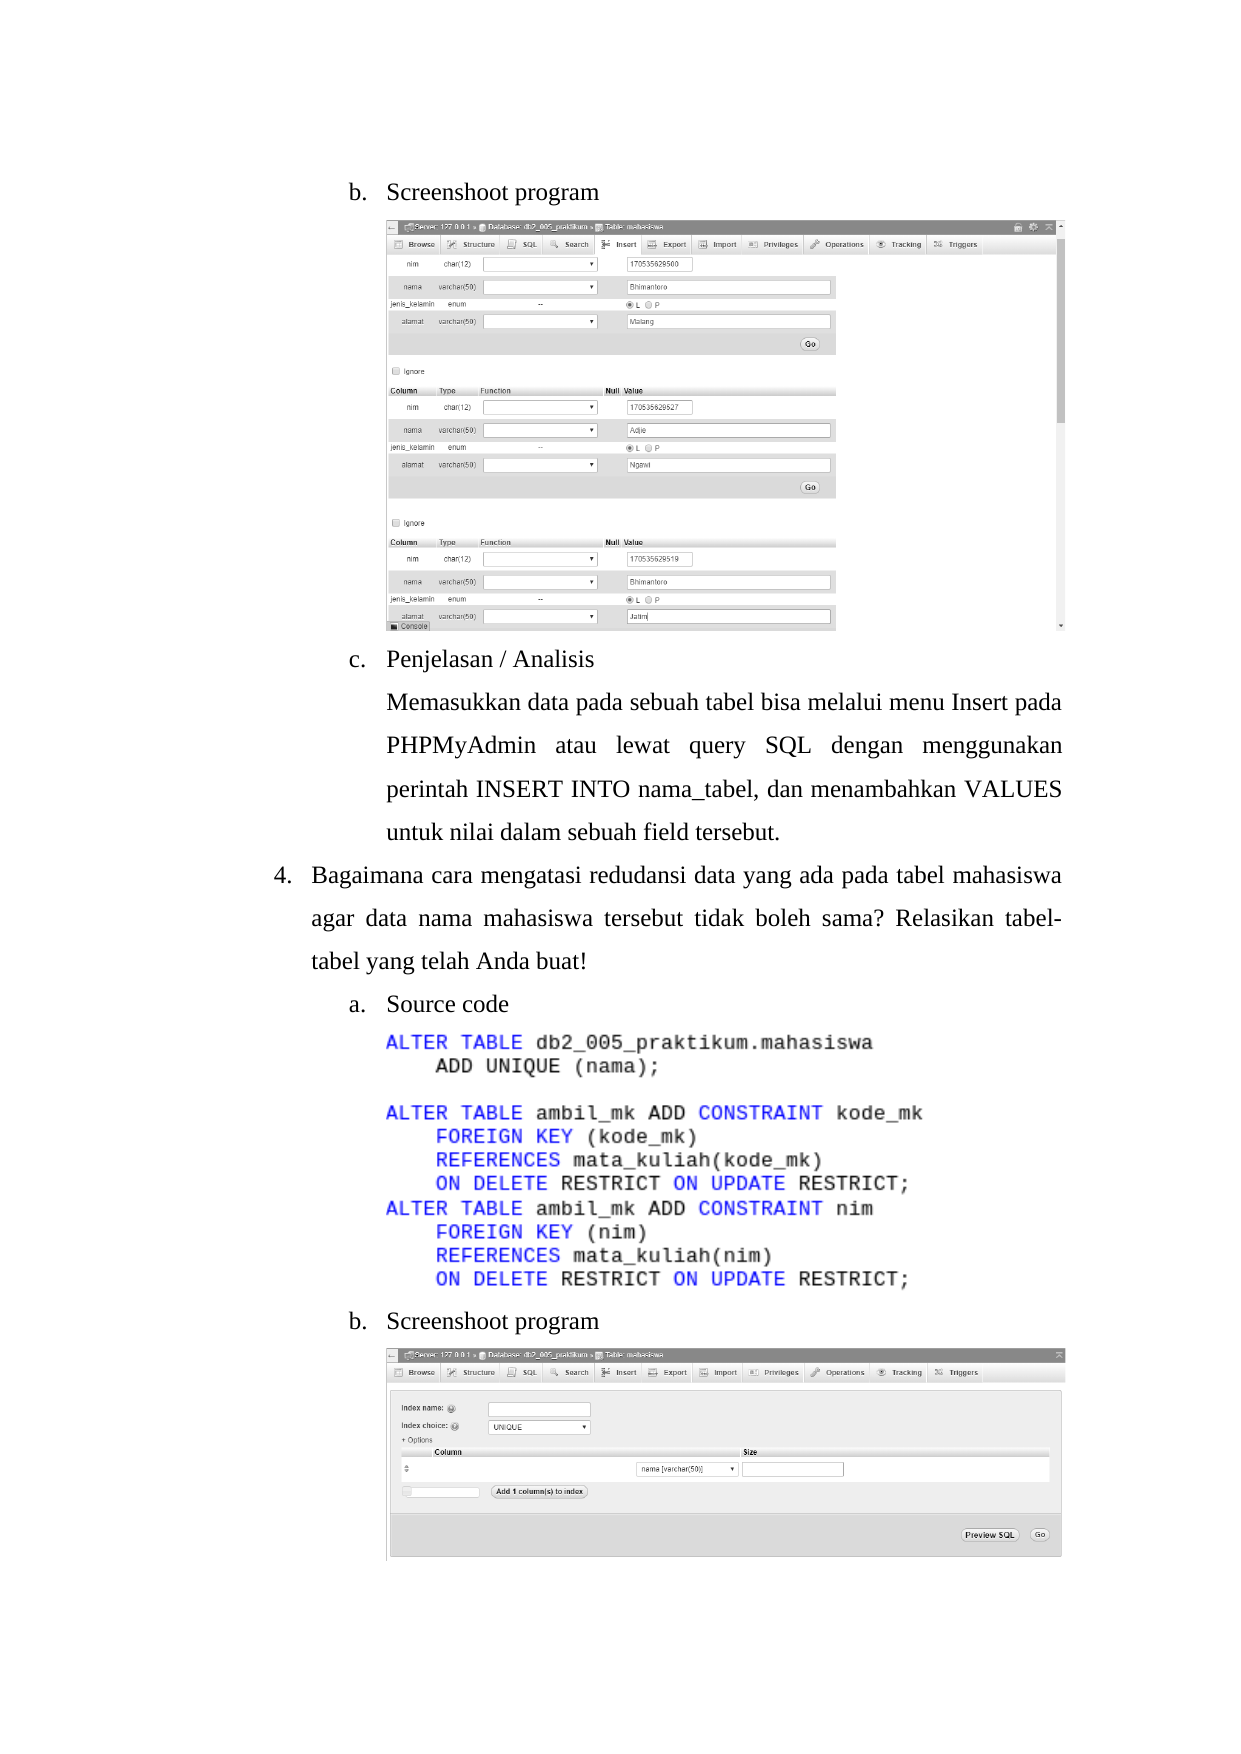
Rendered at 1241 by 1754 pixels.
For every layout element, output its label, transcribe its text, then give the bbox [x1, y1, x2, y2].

list Screenshoot program [349, 1306, 1063, 1334]
list Source code [349, 989, 1063, 1018]
list Bagaimana cara mengatasi redudansi data yang ada pada tabel mahasiswa agar data nama mahasiswa tersebut tidak boleh sama? Relasikan tabel-tabel yang telah Anda buat! [274, 860, 1063, 975]
list Screenshoot program [349, 177, 1063, 206]
list Memasukkan data pada sebuah tabel bisa melalui menu Insert pada PHPMyAdmin atau lewat query SQL dengan menggunakan perintah INSERT INTO nama_tabel, dan menambahkan VALUES untuk nilai dalam sebuah field tersebut. [386, 687, 1063, 846]
list Penjelasan / Analisis [349, 644, 1063, 673]
